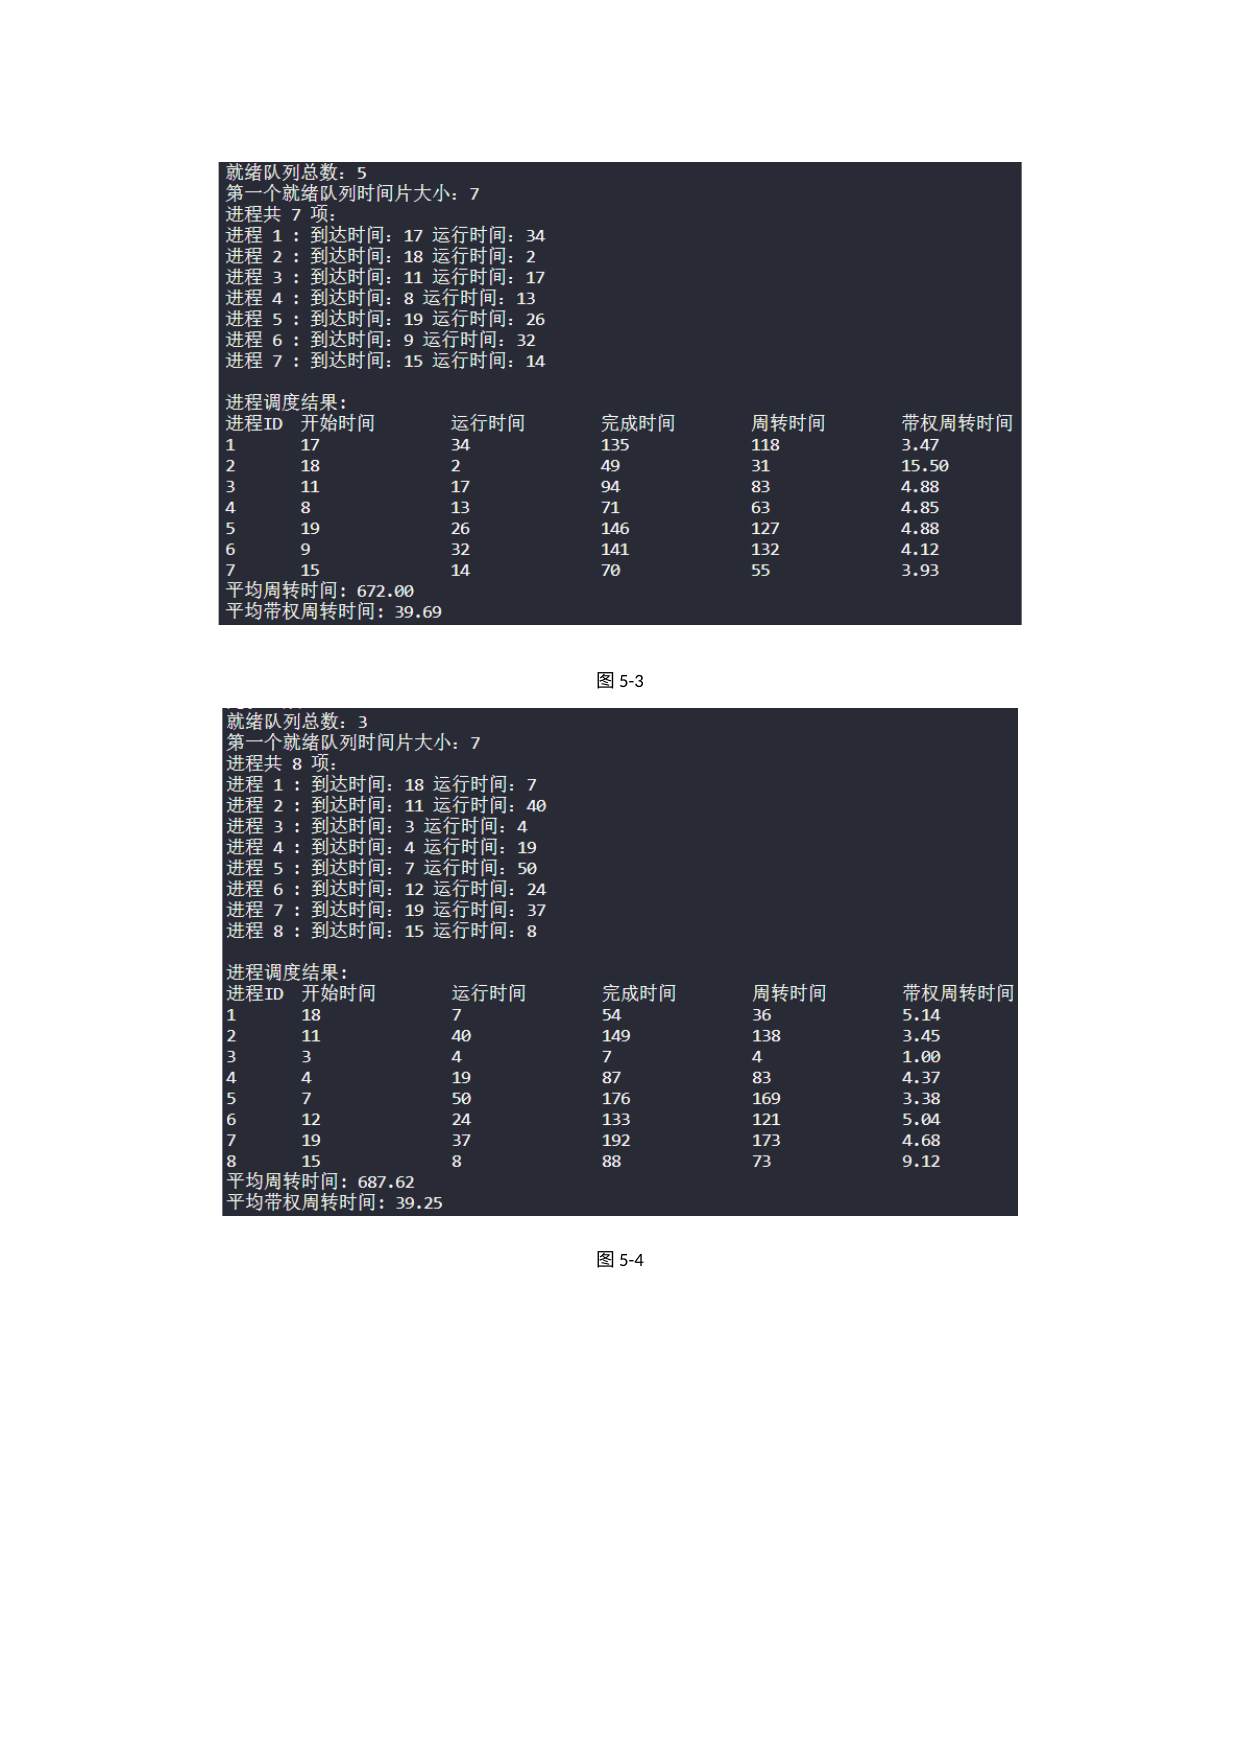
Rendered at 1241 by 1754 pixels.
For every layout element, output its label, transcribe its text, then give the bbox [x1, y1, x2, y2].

list 图5-3 [187, 663, 1053, 695]
picture [218, 162, 1022, 625]
list 图5-4 [187, 1242, 1053, 1275]
picture [222, 708, 1018, 1216]
